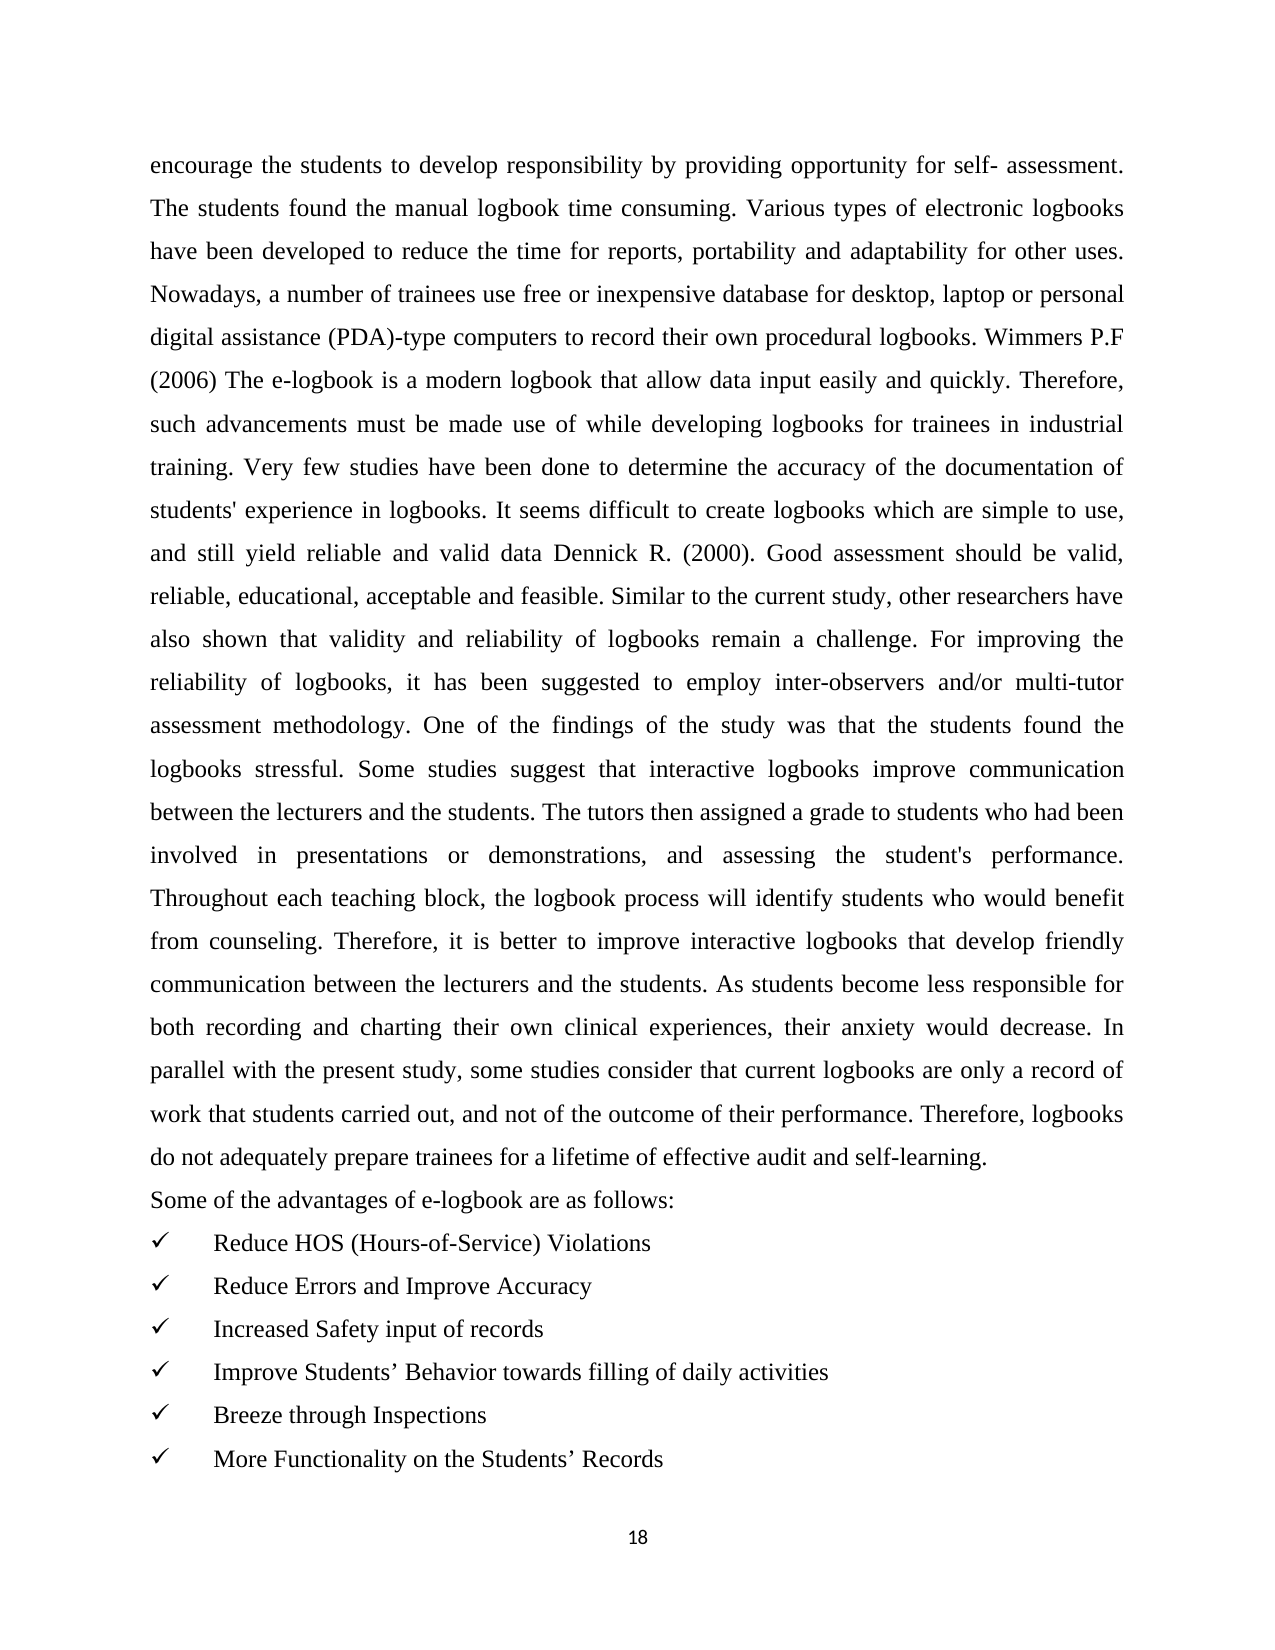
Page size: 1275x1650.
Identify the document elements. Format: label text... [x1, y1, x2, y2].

list More Functionality on the Students’ Records [150, 1444, 1125, 1472]
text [150, 150, 1125, 1171]
list Breeze through Inspections [150, 1401, 1125, 1429]
list Increased Safety input of records [150, 1314, 1125, 1343]
list Improve Students’ Behavior towards filling of daily activities [150, 1357, 1125, 1386]
list Reduce Errors and Improve Accuracy [150, 1271, 1125, 1300]
list Reduce HOS (Hours-of-Service) Violations [150, 1228, 1125, 1257]
text Some of the advantages of e-logbook are as follows: [150, 1185, 1125, 1214]
